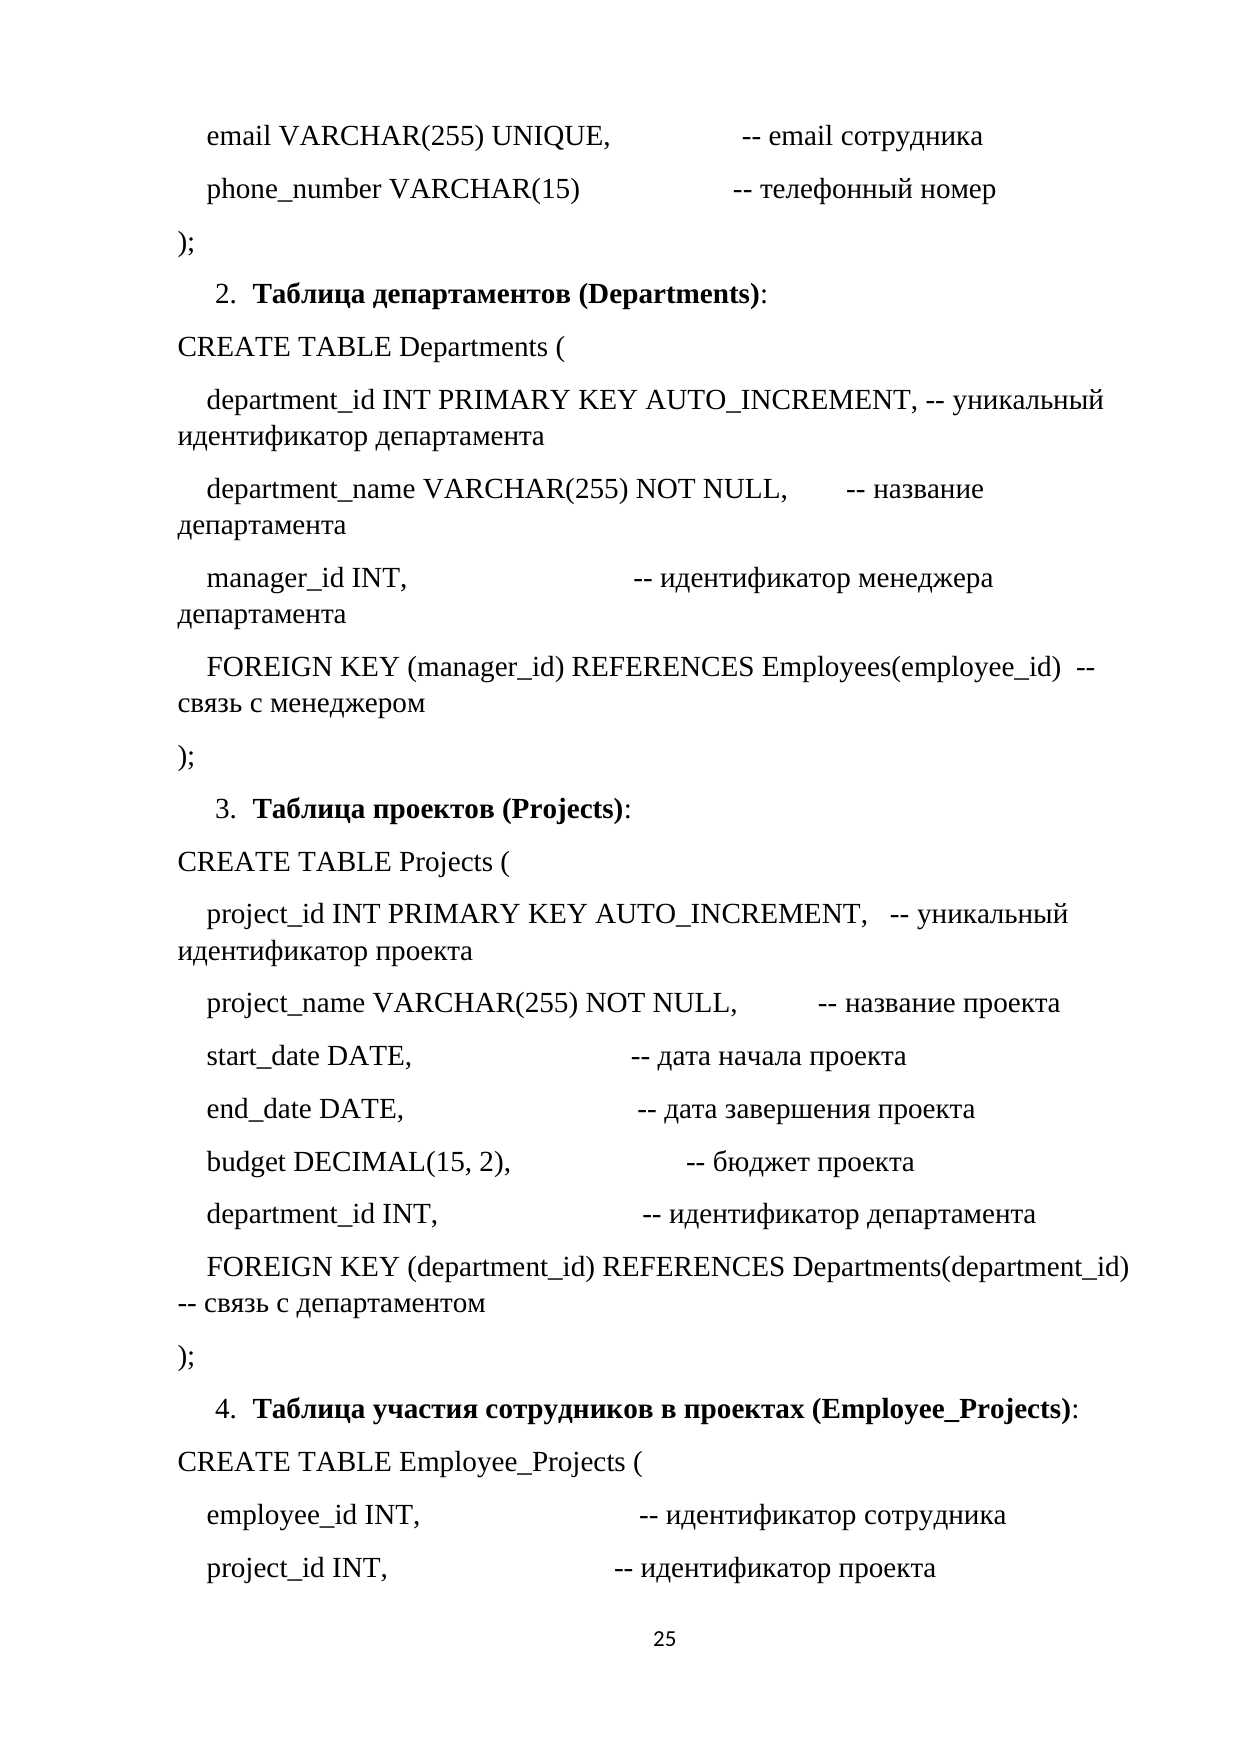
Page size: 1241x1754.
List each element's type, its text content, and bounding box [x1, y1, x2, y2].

text CREATE TABLE Projects ( [177, 844, 1152, 877]
list Таблица департаментов (Departments): [215, 277, 1152, 310]
text manager_id INT, -- идентификатор менеджера департамента [177, 560, 1152, 630]
text FOREIGN KEY (department_id) REFERENCES Departments(department_id) -- связь с департаментом [177, 1249, 1152, 1319]
text department_id INT PRIMARY KEY AUTO_INCREMENT, -- уникальный идентификатор департамента [177, 382, 1152, 452]
text department_id INT, -- идентификатор департамента [177, 1197, 1152, 1230]
text department_name VARCHAR(255) NOT NULL, -- название департамента [177, 471, 1152, 541]
text CREATE TABLE Departments ( [177, 329, 1152, 363]
text project_id INT PRIMARY KEY AUTO_INCREMENT, -- уникальный идентификатор проекта [177, 896, 1152, 966]
text budget DECIMAL(15, 2), -- бюджет проекта [177, 1144, 1152, 1177]
text start_date DATE, -- дата начала проекта [177, 1038, 1152, 1072]
text end_date DATE, -- дата завершения проекта [177, 1091, 1152, 1124]
text ); [177, 224, 1152, 257]
list Таблица участия сотрудников в проектах (Employee_Projects): [215, 1391, 1152, 1425]
text project_name VARCHAR(255) NOT NULL, -- название проекта [177, 985, 1152, 1019]
list Таблица проектов (Projects): [215, 791, 1152, 824]
text email VARCHAR(255) UNIQUE, -- email сотрудника [177, 118, 1152, 152]
text employee_id INT, -- идентификатор сотрудника [177, 1497, 1152, 1530]
text ); [177, 738, 1152, 772]
text FOREIGN KEY (manager_id) REFERENCES Employees(employee_id) -- связь с менеджером [177, 649, 1152, 719]
text phone_number VARCHAR(15) -- телефонный номер [177, 171, 1152, 204]
text CREATE TABLE Employee_Projects ( [177, 1444, 1152, 1478]
text ); [177, 1338, 1152, 1372]
text project_id INT, -- идентификатор проекта [177, 1550, 1152, 1583]
